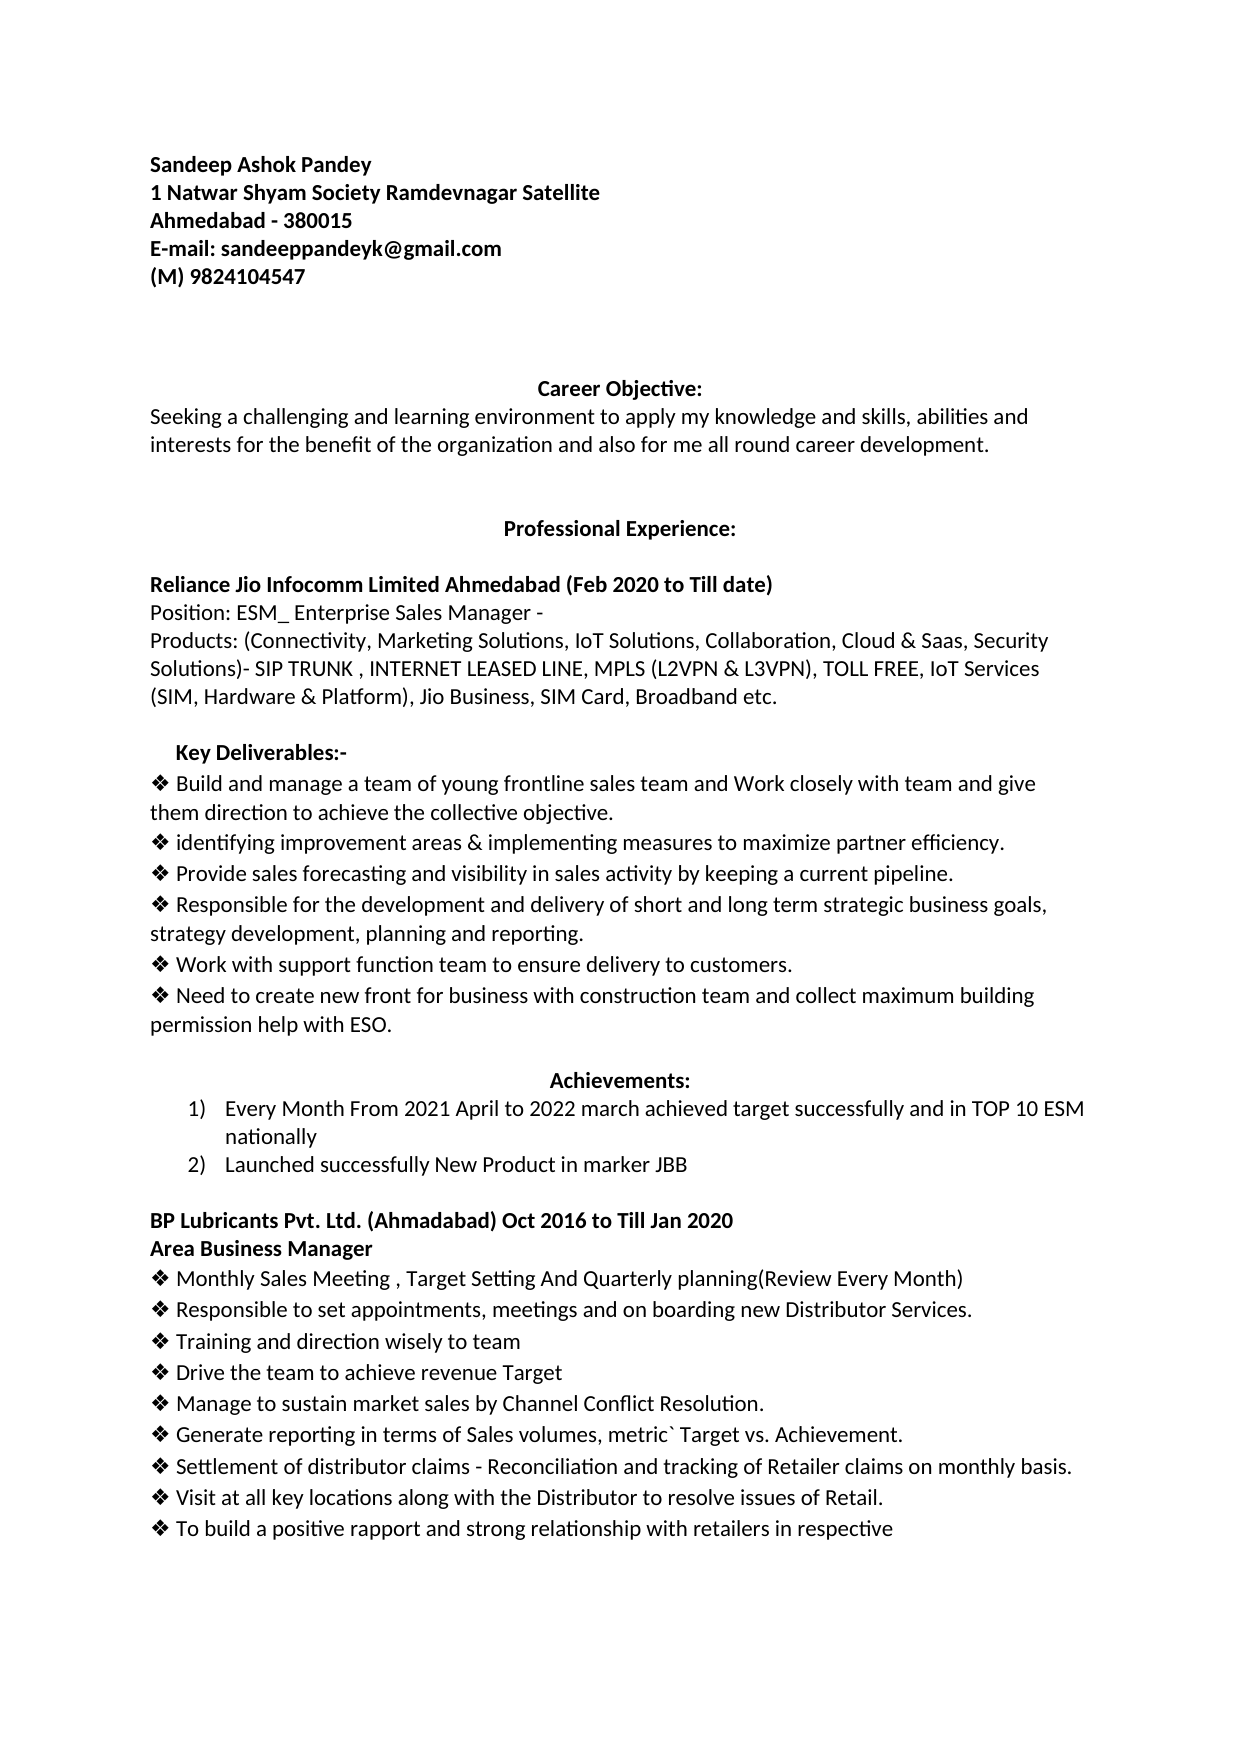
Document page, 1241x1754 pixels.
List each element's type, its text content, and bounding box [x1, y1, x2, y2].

list Sandeep Ashok Pandey [150, 150, 1090, 178]
list ❖ Responsible to set appointments, meetings and on boarding new Distributor Services. [150, 1293, 1090, 1325]
list ❖ Responsible for the development and delivery of short and long term strategic business goals, strategy development, planning and reporting. [150, 888, 1090, 947]
list Products: (Connectivity, Marketing Solutions, IoT Solutions, Collaboration, Cloud & Saas, Security Solutions)- SIP TRUNK , INTERNET LEASED LINE, MPLS (L2VPN & L3VPN), TOLL FREE, IoT Services (SIM, Hardware & Platform), Jio Business, SIM Card, Broadband etc. [150, 626, 1090, 710]
list ❖ identifying improvement areas & implementing measures to maximize partner efficiency. [150, 826, 1090, 857]
list Ahmedabad - 380015 [150, 206, 1090, 234]
list (M) 9824104547 [150, 262, 1090, 290]
list Area Business Manager [150, 1234, 1090, 1262]
list ❖ Drive the team to achieve revenue Target [150, 1356, 1090, 1387]
list BP Lubricants Pvt. Ltd. (Ahmadabad) Oct 2016 to Till Jan 2020 [150, 1206, 1090, 1234]
list ❖ Provide sales forecasting and visibility in sales activity by keeping a current pipeline. [150, 857, 1090, 888]
list Career Objective: [150, 374, 1090, 402]
list ❖ Manage to sustain market sales by Channel Conflict Resolution. [150, 1387, 1090, 1418]
list Reliance Jio Infocomm Limited Ahmedabad (Feb 2020 to Till date) [150, 570, 1090, 598]
list Seeking a challenging and learning environment to apply my knowledge and skills, abilities and interests for the benefit of the organization and also for me all round career development. [150, 402, 1090, 458]
list ❖ Monthly Sales Meeting , Target Setting And Quarterly planning(Review Every Month) [150, 1262, 1090, 1293]
list ❖ Settlement of distributor claims - Reconciliation and tracking of Retailer claims on monthly basis. [150, 1450, 1090, 1481]
list Position: ESM_ Enterprise Sales Manager - [150, 598, 1090, 626]
list ❖ Training and direction wisely to team [150, 1325, 1090, 1356]
list Professional Experience: [150, 514, 1090, 542]
list ❖ Need to create new front for business with construction team and collect maximum building permission help with ESO. [150, 979, 1090, 1038]
list ❖ Work with support function team to ensure delivery to customers. [150, 947, 1090, 979]
list Key Deliverables:- [150, 738, 1090, 766]
list Achievements: [150, 1066, 1090, 1094]
list ❖ To build a positive rapport and strong relationship with retailers in respective [150, 1512, 1090, 1543]
list ❖ Build and manage a team of young frontline sales team and Work closely with team and give them direction to achieve the collective objective. [150, 766, 1090, 826]
list ❖ Generate reporting in terms of Sales volumes, metric` Target vs. Achievement. [150, 1418, 1090, 1450]
list Every Month From 2021 April to 2022 march achieved target successfully and in TOP 10 ESM nationally [187, 1094, 1090, 1150]
list 1 Natwar Shyam Society Ramdevnagar Satellite [150, 178, 1090, 206]
list E-mail: sandeeppandeyk@gmail.com [150, 234, 1090, 262]
list Launched successfully New Product in marker JBB [187, 1150, 1090, 1178]
list ❖ Visit at all key locations along with the Distributor to resolve issues of Retail. [150, 1481, 1090, 1512]
